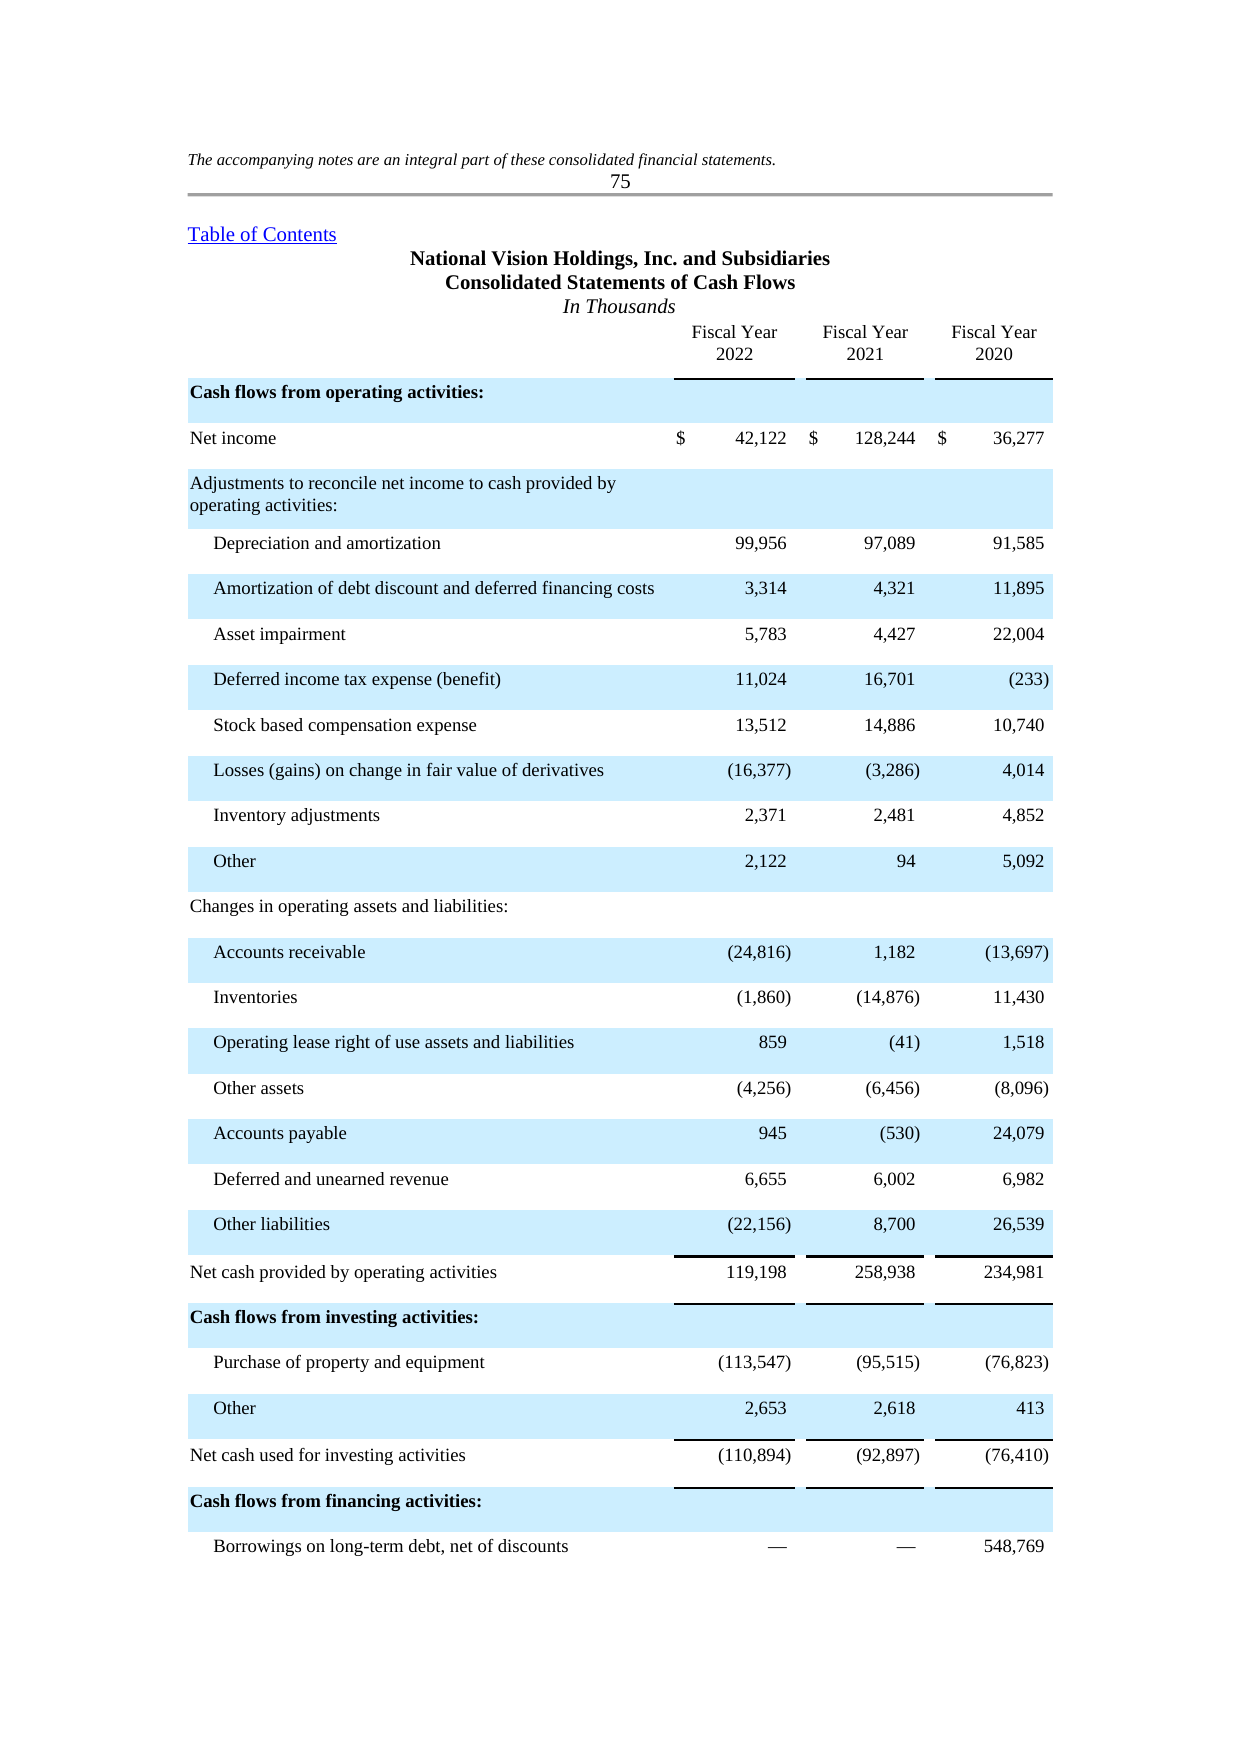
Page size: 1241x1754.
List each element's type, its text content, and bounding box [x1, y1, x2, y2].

text The accompanying notes are an integral part of these consolidated financial statements. [187, 150, 1053, 169]
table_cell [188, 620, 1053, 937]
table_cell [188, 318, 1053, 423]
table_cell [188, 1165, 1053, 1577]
text 75 [187, 169, 1053, 193]
text National Vision Holdings, Inc. and Subsidiaries [187, 246, 1053, 270]
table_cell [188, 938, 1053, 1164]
text In Thousands [187, 294, 1053, 318]
text Table of Contents [187, 222, 1053, 246]
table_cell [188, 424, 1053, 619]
text Consolidated Statements of Cash Flows [187, 270, 1053, 294]
